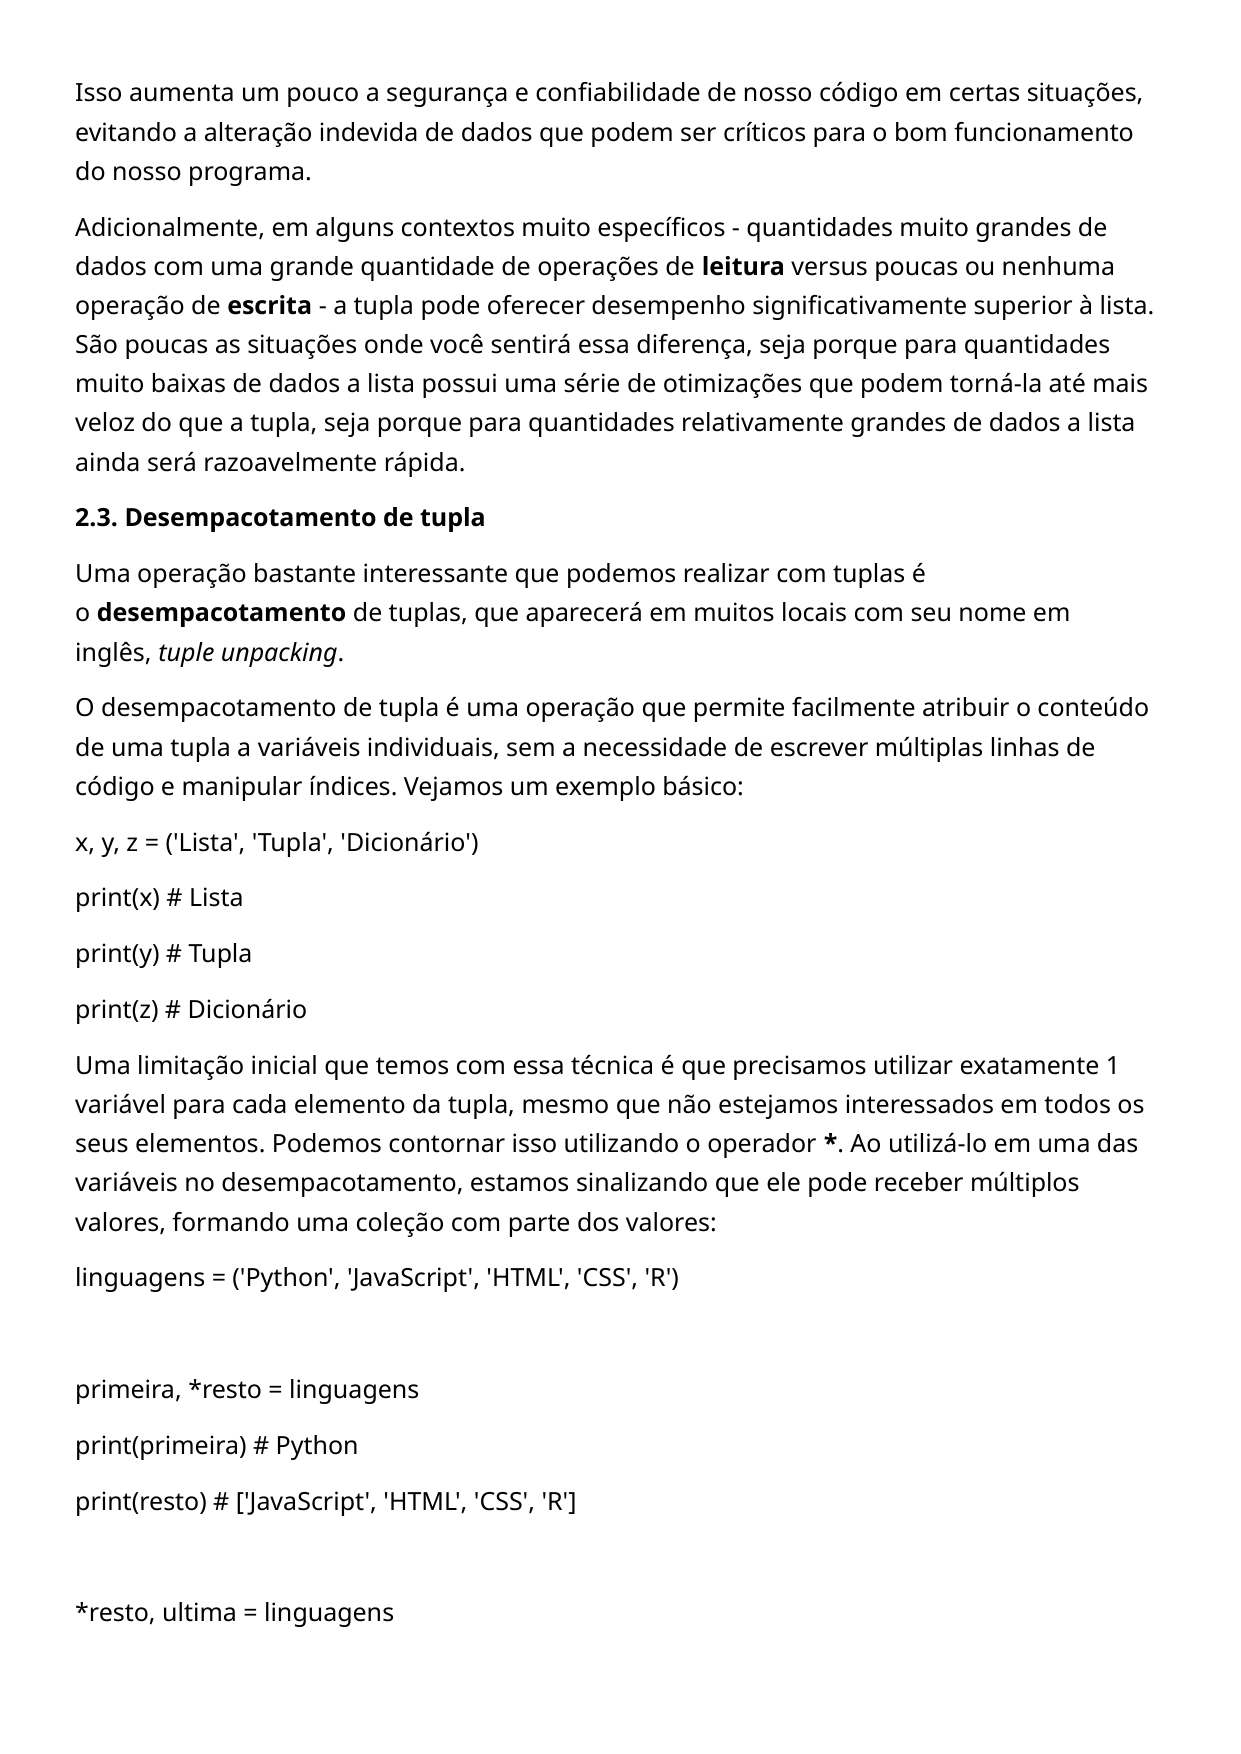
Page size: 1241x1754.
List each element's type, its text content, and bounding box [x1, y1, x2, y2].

text Uma limitação inicial que temos com essa técnica é que precisamos utilizar exatamente 1 variável para cada elemento da tupla, mesmo que não estejamos interessados em todos os seus elementos. Podemos contornar isso utilizando o operador *. Ao utilizá-lo em uma das variáveis no desempacotamento, estamos sinalizando que ele pode receber múltiplos valores, formando uma coleção com parte dos valores: [75, 1047, 1165, 1238]
text primeira, *resto = linguagens [75, 1372, 1165, 1406]
text print(primeira) # Python [75, 1427, 1165, 1462]
text Uma operação bastante interessante que podemos realizar com tuplas é o desempacotamento de tuplas, que aparecerá em muitos locais com seu nome em inglês, tuple unpacking. [75, 556, 1165, 668]
text O desempacotamento de tupla é uma operação que permite facilmente atribuir o conteúdo de uma tupla a variáveis individuais, sem a necessidade de escrever múltiplas linhas de código e manipular índices. Vejamos um exemplo básico: [75, 690, 1165, 802]
text Isso aumenta um pouco a segurança e confiabilidade de nosso código em certas situações, evitando a alteração indevida de dados que podem ser críticos para o bom funcionamento do nosso programa. [75, 75, 1165, 187]
text linguagens = ('Python', 'JavaScript', 'HTML', 'CSS', 'R') [75, 1260, 1165, 1294]
text x, y, z = ('Lista', 'Tupla', 'Dicionário') [75, 824, 1165, 858]
text print(x) # Lista [75, 880, 1165, 914]
text *resto, ultima = linguagens [75, 1595, 1165, 1629]
text print(y) # Tupla [75, 936, 1165, 970]
text print(z) # Dicionário [75, 992, 1165, 1026]
text 2.3. Desempacotamento de tupla [75, 500, 1165, 534]
text Adicionalmente, em alguns contextos muito específicos - quantidades muito grandes de dados com uma grande quantidade de operações de leitura versus poucas ou nenhuma operação de escrita - a tupla pode oferecer desempenho significativamente superior à lista. São poucas as situações onde você sentirá essa diferença, seja porque para quantidades muito baixas de dados a lista possui uma série de otimizações que podem torná-la até mais veloz do que a tupla, seja porque para quantidades relativamente grandes de dados a lista ainda será razoavelmente rápida. [75, 209, 1165, 478]
text print(resto) # ['JavaScript', 'HTML', 'CSS', 'R'] [75, 1483, 1165, 1517]
